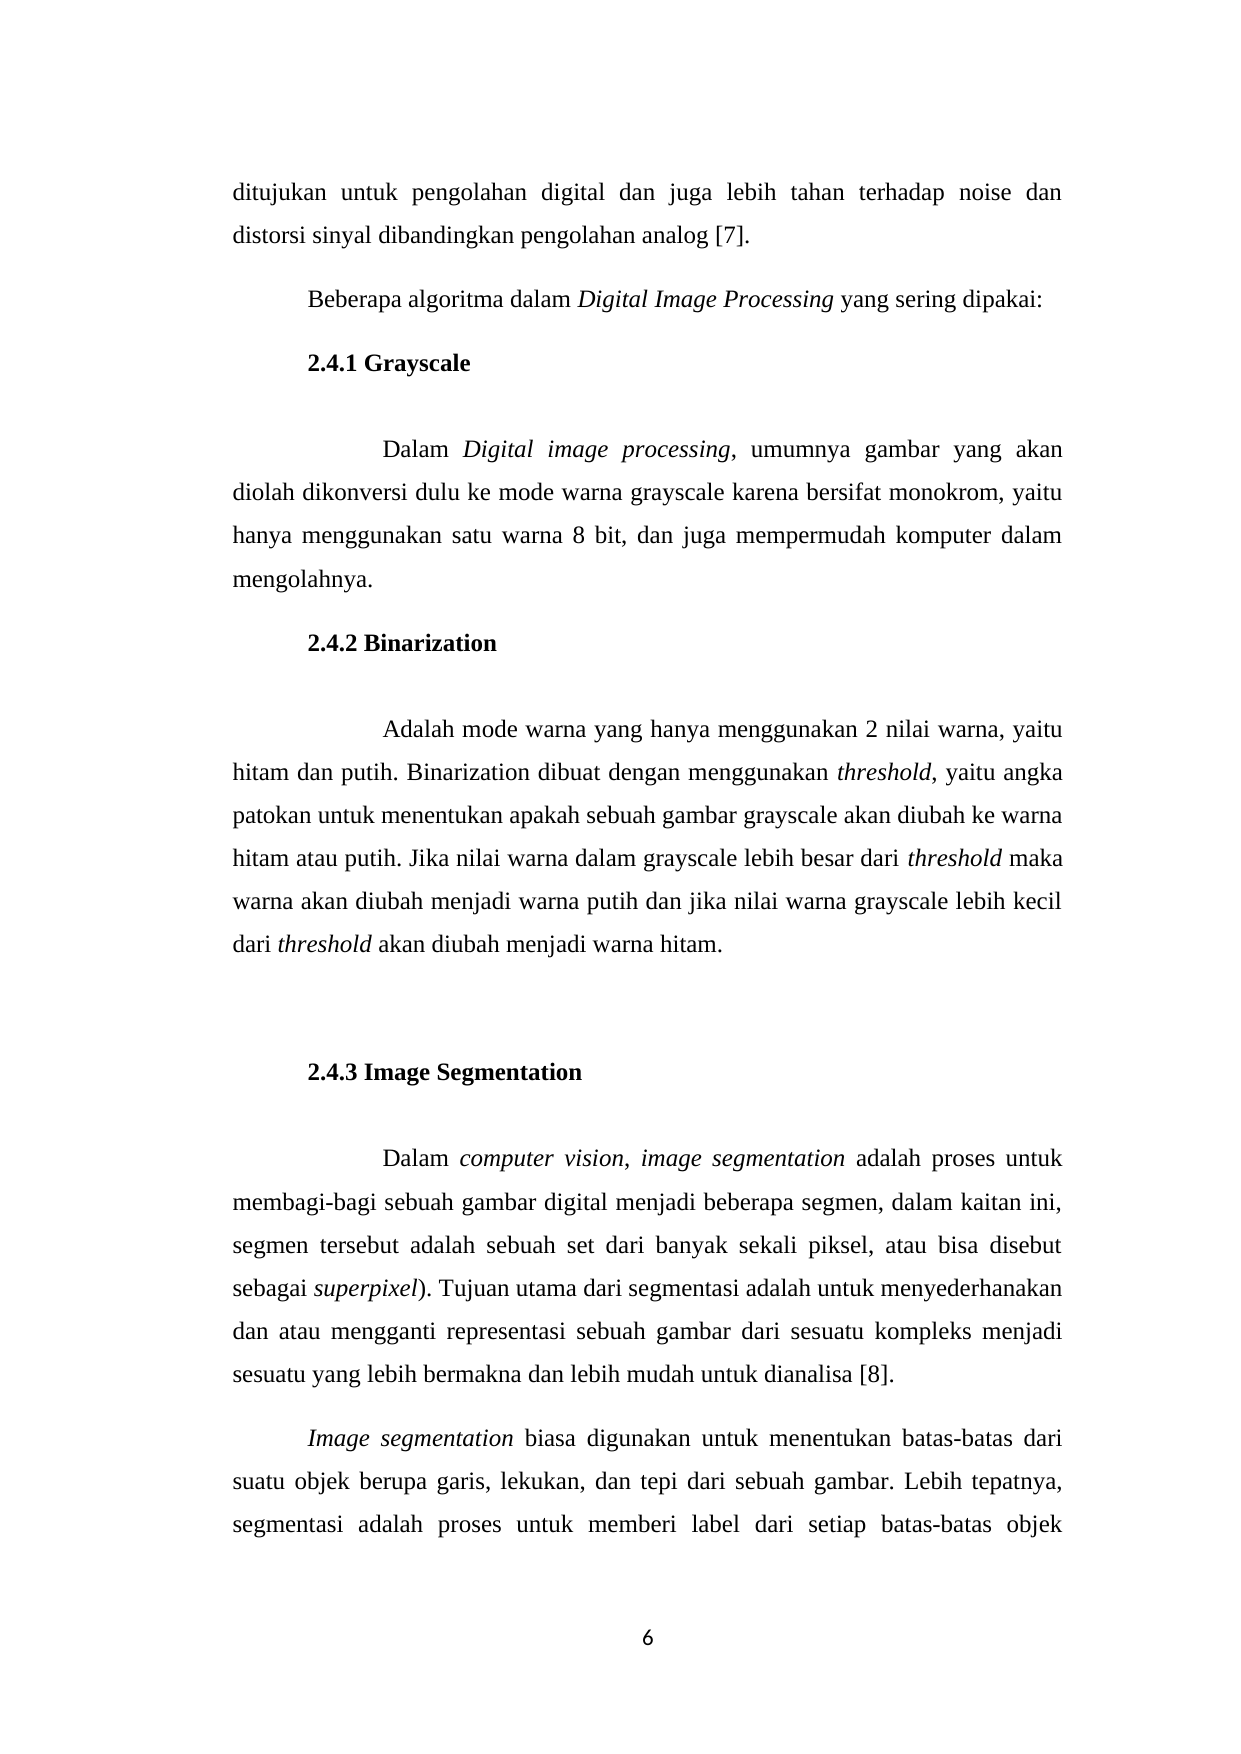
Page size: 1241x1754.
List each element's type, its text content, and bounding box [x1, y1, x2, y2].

text Dalam Digital image processing, umumnya gambar yang akan diolah dikonversi dulu ke mode warna grayscale karena bersifat monokrom, yaitu hanya menggunakan satu warna 8 bit, dan juga mempermudah komputer dalam mengolahnya. [232, 434, 1063, 592]
subtitle 2.4.2 Binarization [232, 628, 1063, 656]
subtitle 2.4.3 Image Segmentation [232, 1057, 1063, 1086]
text Dalam computer vision, image segmentation adalah proses untuk membagi-bagi sebuah gambar digital menjadi beberapa segmen, dalam kaitan ini, segmen tersebut adalah sebuah set dari banyak sekali piksel, atau bisa disebut sebagai superpixel). Tujuan utama dari segmentasi adalah untuk menyederhanakan dan atau mengganti representasi sebuah gambar dari sesuatu kompleks menjadi sesuatu yang lebih bermakna dan lebih mudah untuk dianalisa. [232, 1143, 1063, 1388]
subtitle 2.4.1 Grayscale [232, 348, 1063, 377]
text Adalah mode warna yang hanya menggunakan 2 nilai warna, yaitu hitam dan putih. Binarization dibuat dengan menggunakan threshold, yaitu angka patokan untuk menentukan apakah sebuah gambar grayscale akan diubah ke warna hitam atau putih. Jika nilai warna dalam grayscale lebih besar dari threshold maka warna akan diubah menjadi warna putih dan jika nilai warna grayscale lebih kecil dari threshold akan diubah menjadi warna hitam. [232, 714, 1063, 958]
text Beberapa algoritma dalam Digital Image Processing yang sering dipakai: [232, 284, 1063, 313]
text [232, 1423, 1063, 1538]
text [232, 177, 1063, 249]
